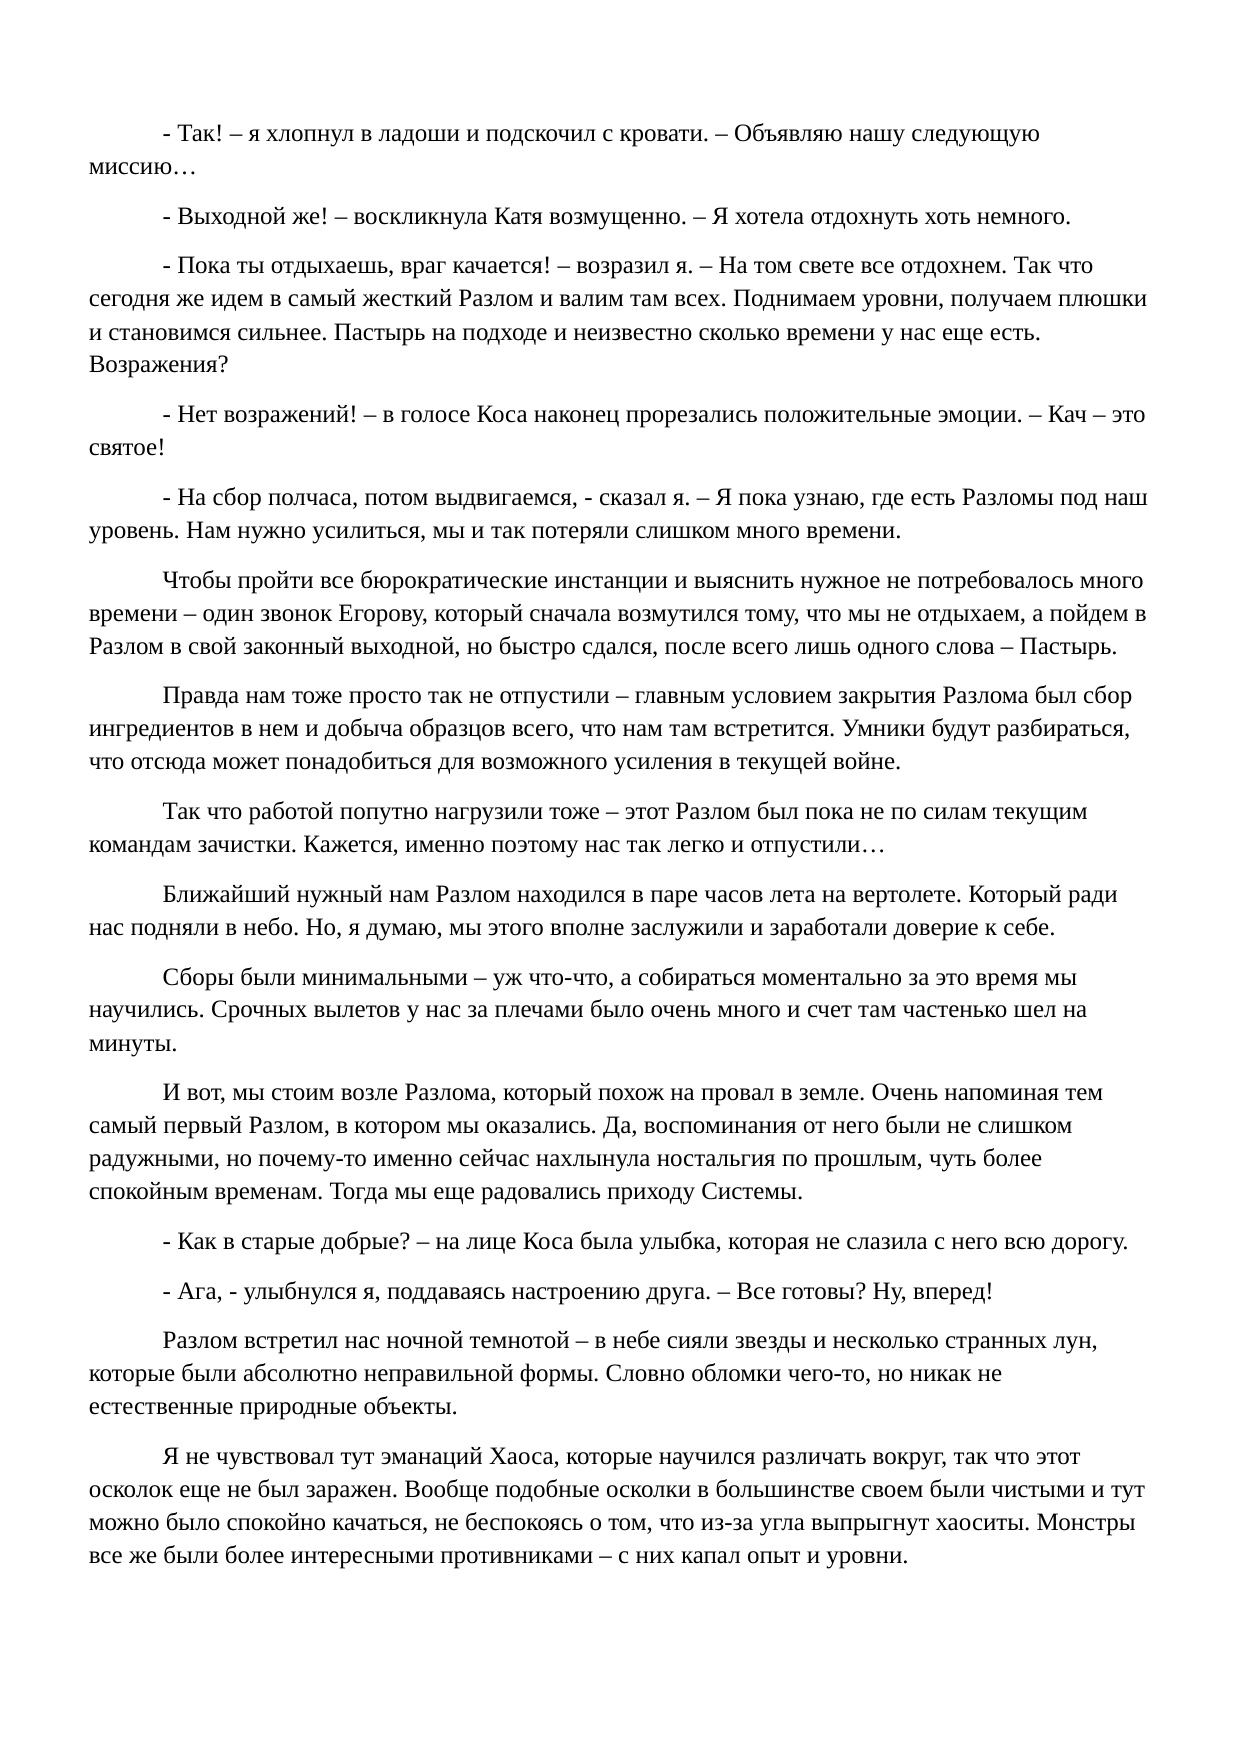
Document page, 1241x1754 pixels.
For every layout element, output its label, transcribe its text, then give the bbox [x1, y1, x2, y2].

text Правда нам тоже просто так не отпустили – главным условием закрытия Разлома был сбор ингредиентов в нем и добыча образцов всего, что нам там встретится. Умники будут разбираться, что отсюда может понадобиться для возможного усиления в текущей войне. [88, 680, 1152, 775]
text И вот, мы стоим возле Разлома, который похож на провал в земле. Очень напоминая тем самый первый Разлом, в котором мы оказались. Да, воспоминания от него были не слишком радужными, но почему-то именно сейчас нахлынула ностальгия по прошлым, чуть более спокойным временам. Тогда мы еще радовались приходу Системы. [88, 1077, 1152, 1205]
text - Ага, - улыбнулся я, поддаваясь настроению друга. – Все готовы? Ну, вперед! [88, 1276, 1152, 1304]
text Сборы были минимальными – уж что-что, а собираться моментально за это время мы научились. Срочных вылетов у нас за плечами было очень много и счет там частенько шел на минуты. [88, 962, 1152, 1056]
text - Пока ты отдыхаешь, враг качается! – возразил я. – На том свете все отдохнем. Так что сегодня же идем в самый жесткий Разлом и валим там всех. Поднимаем уровни, получаем плюшки и становимся сильнее. Пастырь на подходе и неизвестно сколько времени у нас еще есть. Возражения? [88, 251, 1152, 378]
text Чтобы пройти все бюрократические инстанции и выяснить нужное не потребовалось много времени – один звонок Егорову, который сначала возмутился тому, что мы не отдыхаем, а пойдем в Разлом в свой законный выходной, но быстро сдался, после всего лишь одного слова – Пастырь. [88, 565, 1152, 659]
text - Нет возражений! – в голосе Коса наконец прорезались положительные эмоции. – Кач – это святое! [88, 399, 1152, 461]
text Разлом встретил нас ночной темнотой – в небе сияли звезды и несколько странных лун, которые были абсолютно неправильной формы. Словно обломки чего-то, но никак не естественные природные объекты. [88, 1325, 1152, 1420]
text Я не чувствовал тут эманаций Хаоса, которые научился различать вокруг, так что этот осколок еще не был заражен. Вообще подобные осколки в большинстве своем были чистыми и тут можно было спокойно качаться, не беспокоясь о том, что из-за угла выпрыгнут хаоситы. Монстры все же были более интересными противниками – с них капал опыт и уровни. [88, 1441, 1152, 1569]
text Так что работой попутно нагрузили тоже – этот Разлом был пока не по силам текущим командам зачистки. Кажется, именно поэтому нас так легко и отпустили… [88, 796, 1152, 858]
text Ближайший нужный нам Разлом находился в паре часов лета на вертолете. Который ради нас подняли в небо. Но, я думаю, мы этого вполне заслужили и заработали доверие к себе. [88, 879, 1152, 941]
text - Так! – я хлопнул в ладоши и подскочил с кровати. – Объявляю нашу следующую миссию… [88, 118, 1152, 180]
text - Как в старые добрые? – на лице Коса была улыбка, которая не слазила с него всю дорогу. [88, 1226, 1152, 1255]
text - На сбор полчаса, потом выдвигаемся, - сказал я. – Я пока узнаю, где есть Разломы под наш уровень. Нам нужно усилиться, мы и так потеряли слишком много времени. [88, 482, 1152, 544]
text - Выходной же! – воскликнула Катя возмущенно. – Я хотела отдохнуть хоть немного. [88, 201, 1152, 229]
